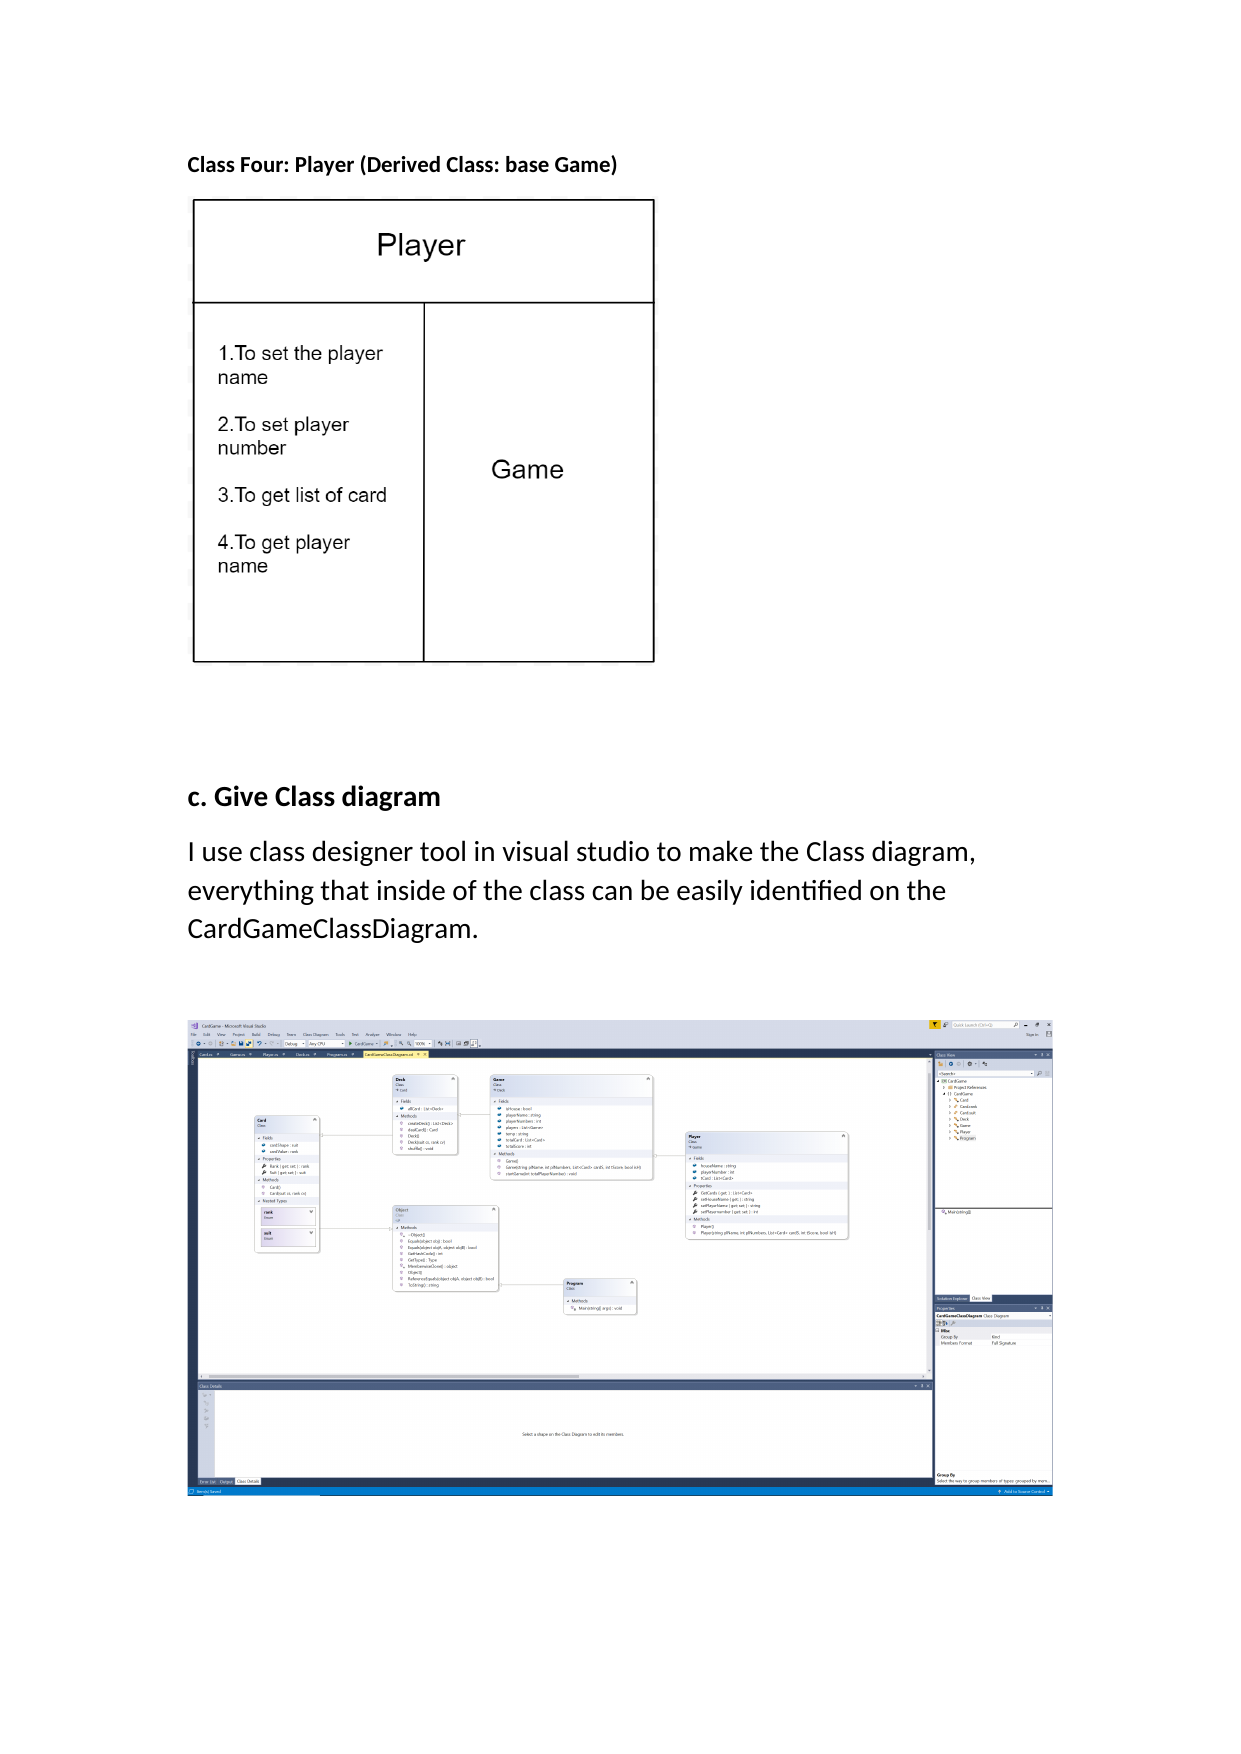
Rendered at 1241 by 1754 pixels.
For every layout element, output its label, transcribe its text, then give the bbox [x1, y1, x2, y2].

picture [187, 1020, 1053, 1496]
text Class Four: Player (Derived Class: base Game) [187, 150, 1053, 178]
text c. Give Class diagram [187, 778, 1053, 814]
text I use class designer tool in visual studio to make the Class diagram, everything that inside of the class can be easily identified on the CardGameClassDiagram. [187, 833, 1053, 946]
picture [187, 196, 659, 666]
